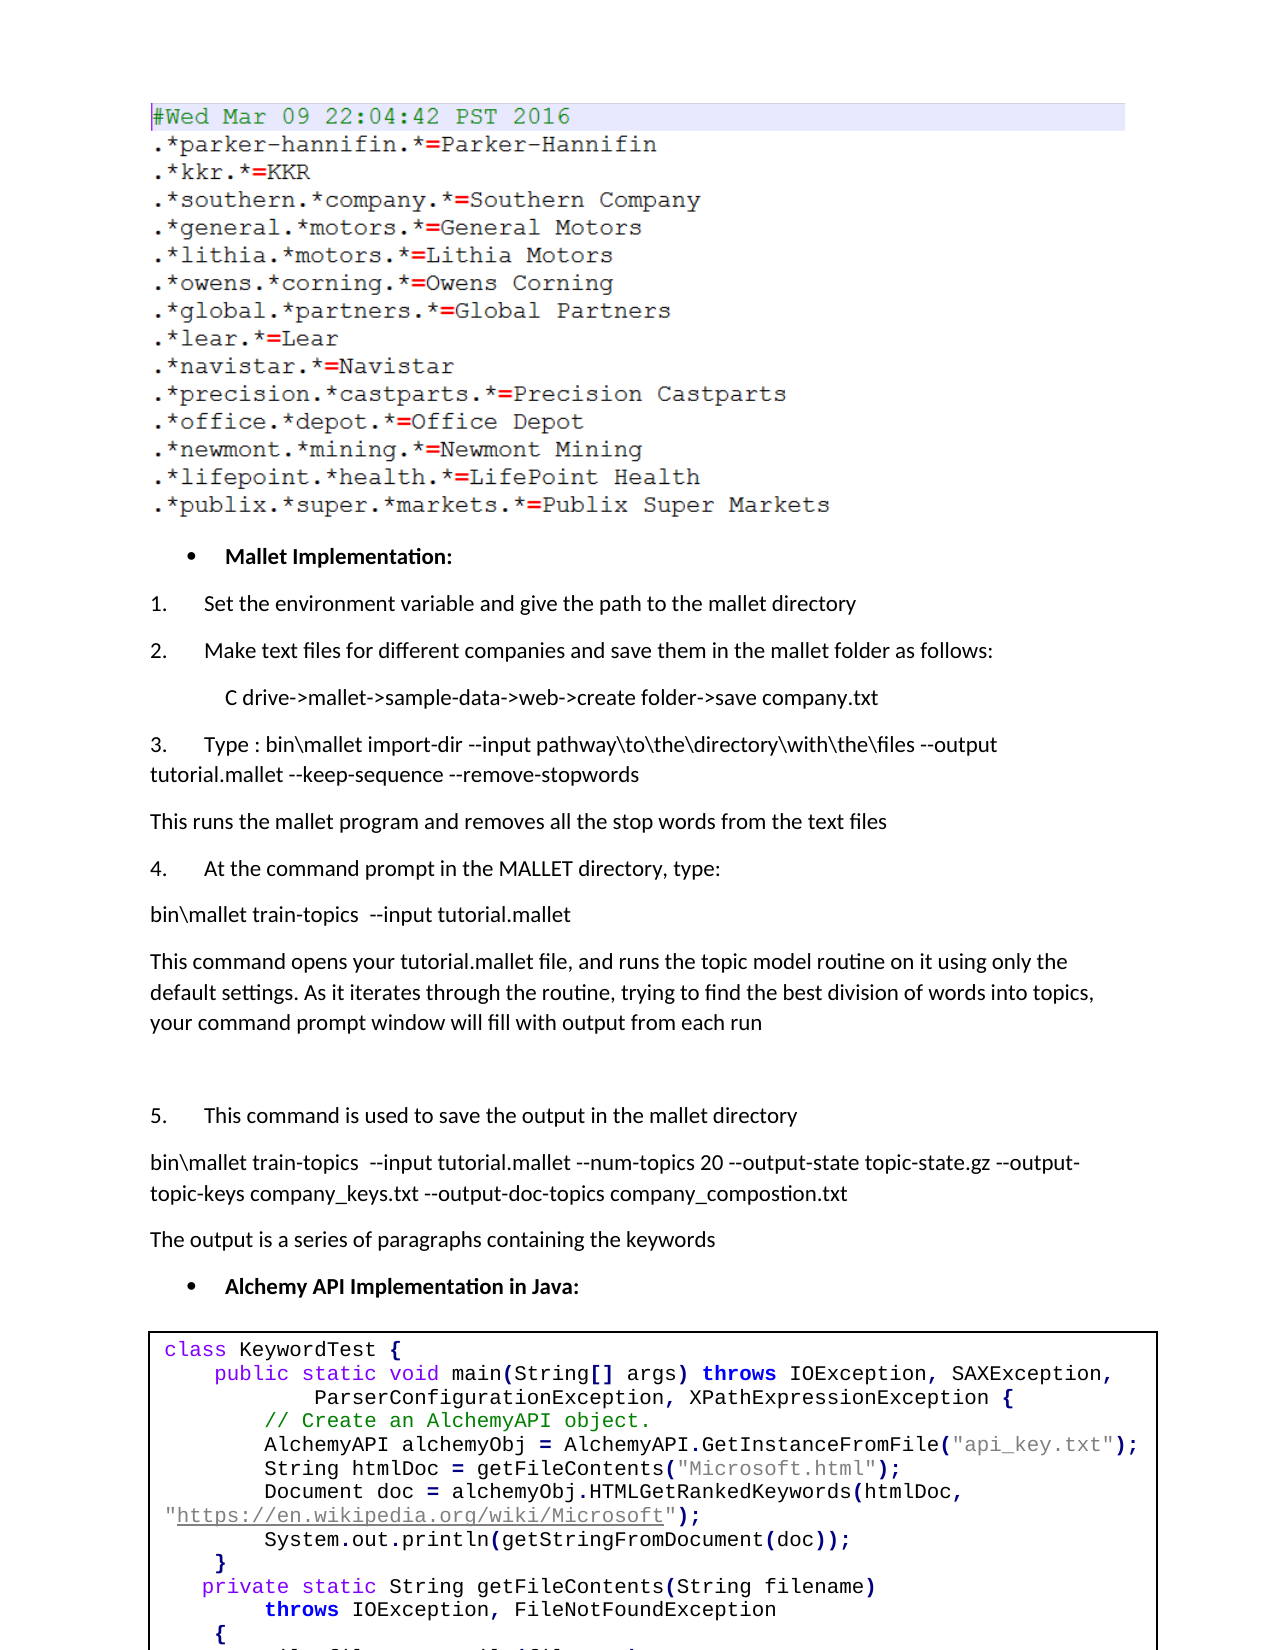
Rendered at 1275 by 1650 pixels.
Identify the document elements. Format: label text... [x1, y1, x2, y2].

text bin\mallet train-topics --input tutorial.mallet --num-topics 20 --output-state topic-state.gz --output-topic-keys company_keys.txt --output-doc-topics company_compostion.txt [150, 1148, 1125, 1207]
text The output is a series of paragraphs containing the keywords [150, 1226, 1125, 1253]
text C drive->mallet->sample-data->web->create folder->save company.txt [150, 683, 1125, 711]
picture [150, 103, 1125, 524]
text 4. At the command prompt in the MALLET directory, type: [150, 854, 1125, 882]
text 2. Make text files for different companies and save them in the mallet folder as follows: [150, 636, 1125, 664]
text This runs the mallet program and removes all the stop words from the text files [150, 807, 1125, 835]
text 1. Set the environment variable and give the path to the mallet directory [150, 589, 1125, 617]
text 5. This command is used to save the output in the mallet directory [150, 1102, 1125, 1129]
list Alchemy API Implementation in Java: [187, 1272, 1125, 1300]
text 3. Type : bin\mallet import-dir --input pathway\to\the\directory\with\the\files --output tutorial.mallet --keep-sequence --remove-stopwords [150, 730, 1125, 788]
text bin\mallet train-topics --input tutorial.mallet [150, 901, 1125, 928]
text This command opens your tutorial.mallet file, and runs the topic model routine on it using only the default settings. As it iterates through the routine, trying to find the best division of words into topics, your command prompt window will fill with output from each run [150, 947, 1125, 1036]
list Mallet Implementation: [187, 542, 1125, 570]
